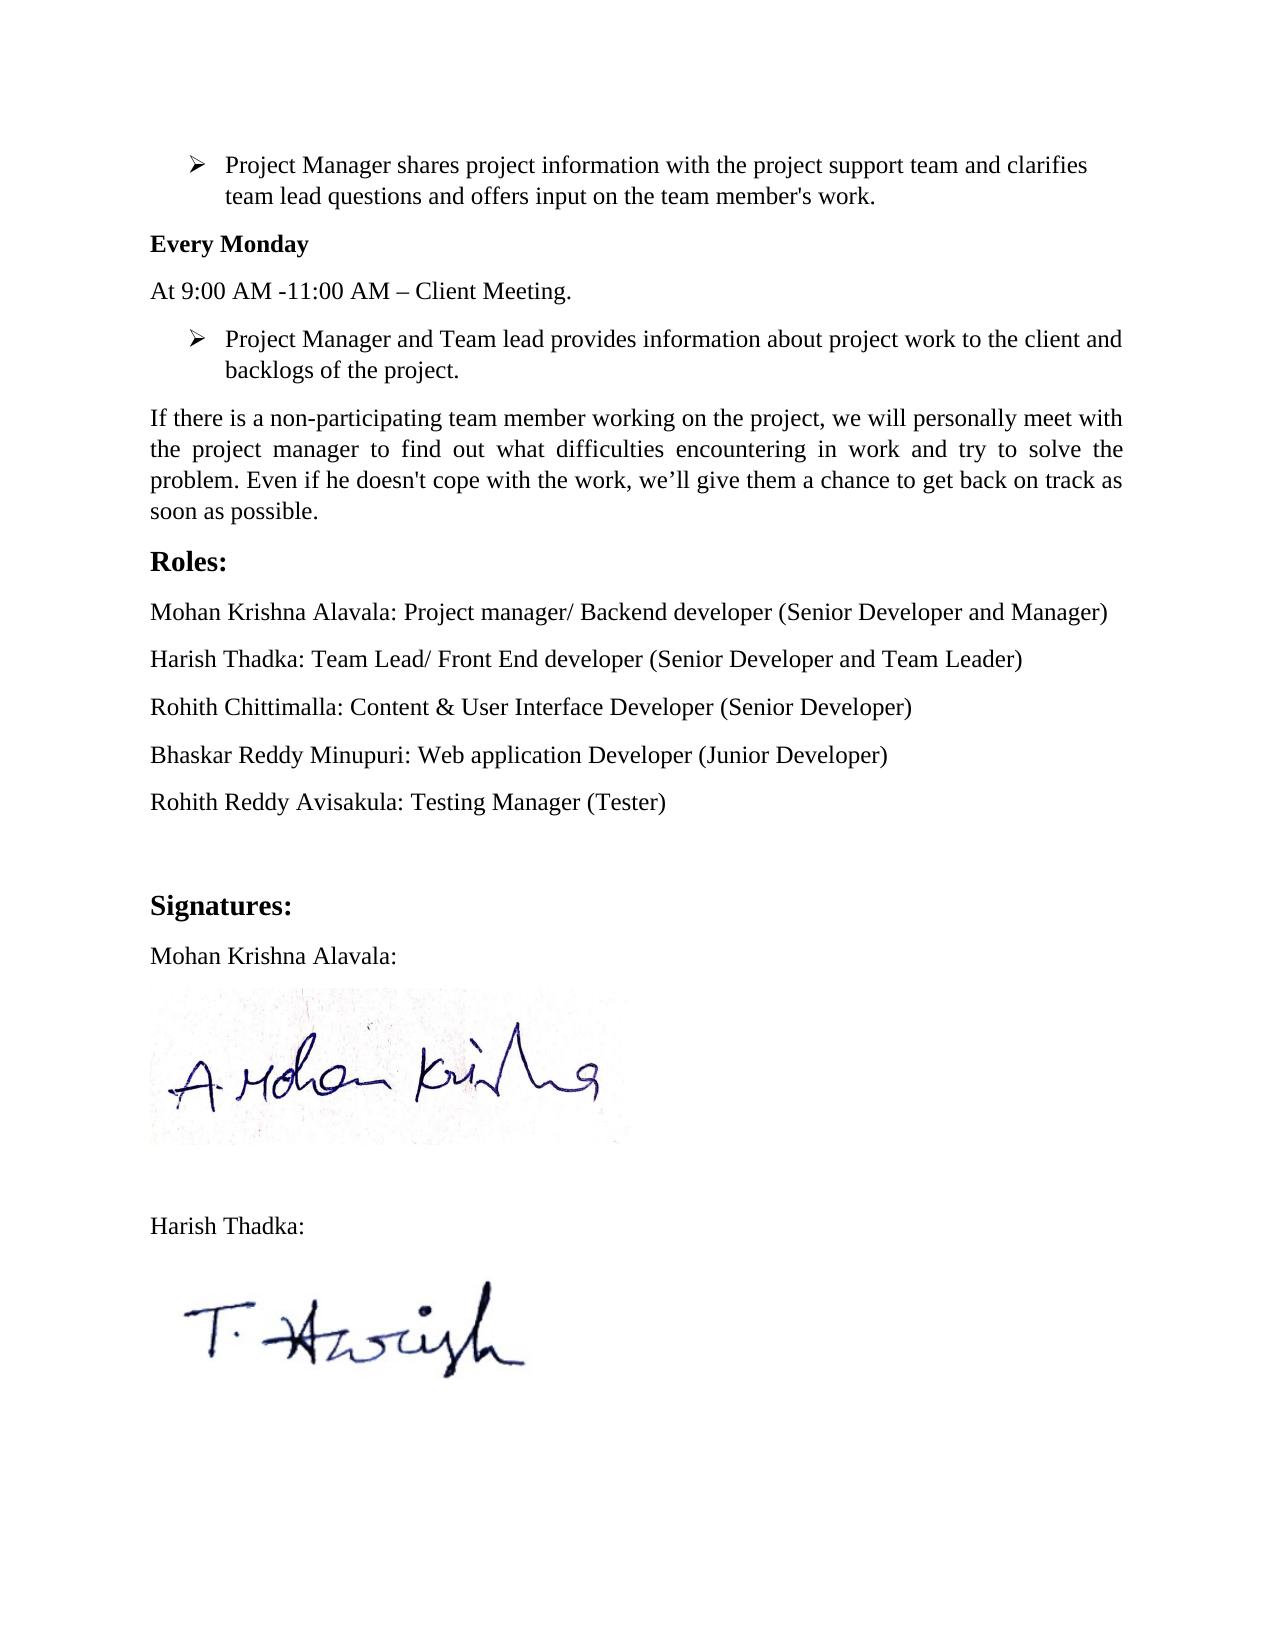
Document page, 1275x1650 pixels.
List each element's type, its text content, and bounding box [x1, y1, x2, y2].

text Signatures: [150, 888, 1125, 921]
text Mohan Krishna Alavala: [150, 941, 1125, 969]
text Harish Thadka: Team Lead/ Front End developer (Senior Developer and Team Leader) [150, 644, 1125, 673]
text Roles: [150, 544, 1125, 577]
text Rohith Reddy Avisakula: Testing Manager (Tester) [150, 787, 1125, 816]
list Project Manager shares project information with the project support team and clarifies team lead questions and offers input on the team member's work. [187, 150, 1125, 210]
text At 9:00 AM -11:00 AM – Client Meeting. [150, 276, 1125, 305]
picture [150, 1258, 561, 1406]
list Project Manager and Team lead provides information about project work to the client and backlogs of the project. [187, 324, 1125, 384]
text Harish Thadka: [150, 1211, 1125, 1240]
text Rohith Chittimalla: Content & User Interface Developer (Senior Developer) [150, 692, 1125, 721]
text Every Monday [150, 229, 1125, 257]
text Bhaskar Reddy Minupuri: Web application Developer (Junior Developer) [150, 740, 1125, 768]
text Mohan Krishna Alavala: Project manager/ Backend developer (Senior Developer and Manager) [150, 597, 1125, 625]
picture [150, 988, 629, 1145]
text If there is a non-participating team member working on the project, we will personally meet with the project manager to find out what difficulties encountering in work and try to solve the problem. Even if he doesn't cope with the work, we’ll give them a chance to get back on track as soon as possible. [150, 403, 1125, 525]
